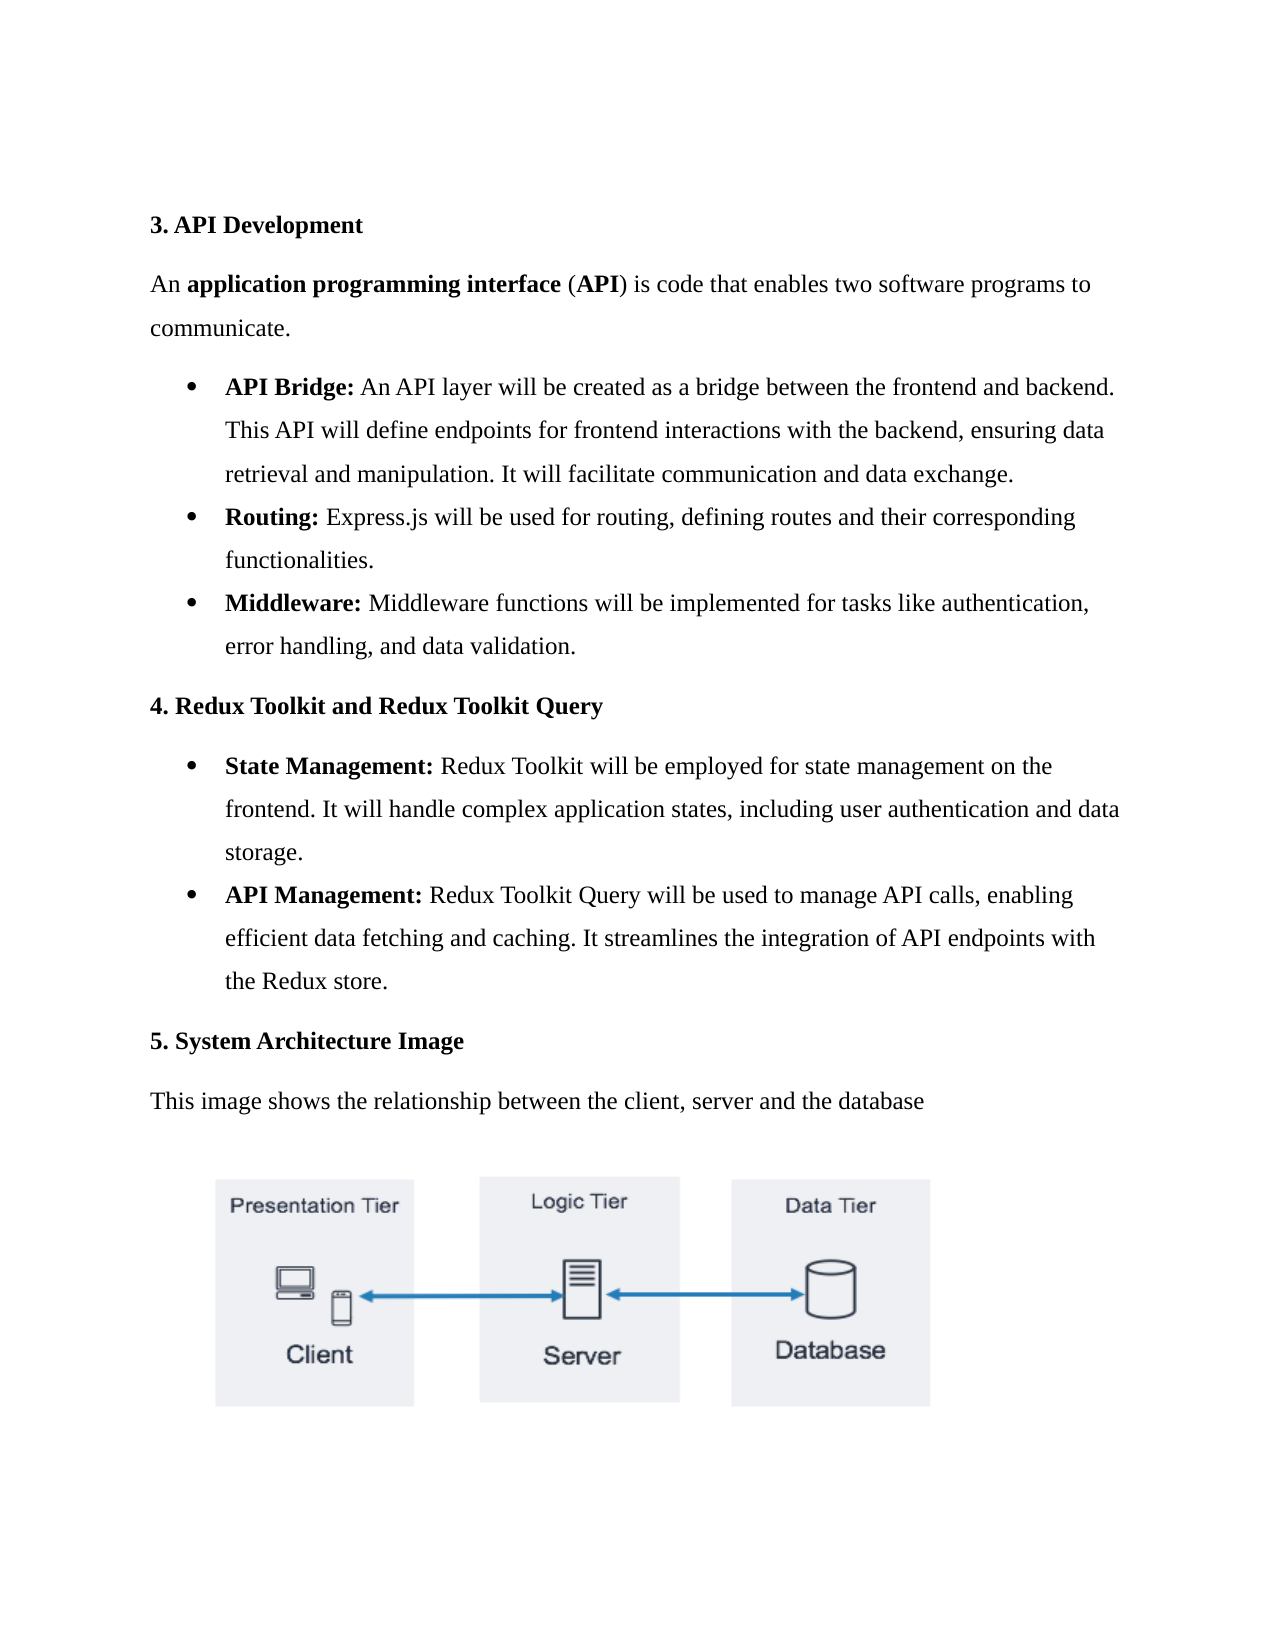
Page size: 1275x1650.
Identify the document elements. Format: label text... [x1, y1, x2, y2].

text 5. System Architecture Image [150, 1026, 1125, 1055]
text An application programming interface (API) is code that enables two software programs to communicate. [150, 269, 1125, 341]
list Routing: Express.js will be used for routing, defining routes and their corresponding functionalities. [187, 502, 1125, 574]
text This image shows the relationship between the client, server and the database [150, 1086, 1125, 1115]
list State Management: Redux Toolkit will be employed for state management on the frontend. It will handle complex application states, including user authentication and data storage. [187, 751, 1125, 866]
list Middleware: Middleware functions will be implemented for tasks like authentication, error handling, and data validation. [187, 588, 1125, 660]
list API Management: Redux Toolkit Query will be used to manage API calls, enabling efficient data fetching and caching. It streamlines the integration of API endpoints with the Redux store. [187, 880, 1125, 995]
list API Bridge: An API layer will be created as a bridge between the frontend and backend. This API will define endpoints for frontend interactions with the backend, ensuring data retrieval and manipulation. It will facilitate communication and data exchange. [187, 372, 1125, 487]
picture [150, 1145, 1029, 1482]
text 4. Redux Toolkit and Redux Toolkit Query [150, 691, 1125, 720]
text 3. API Development [150, 210, 1125, 238]
